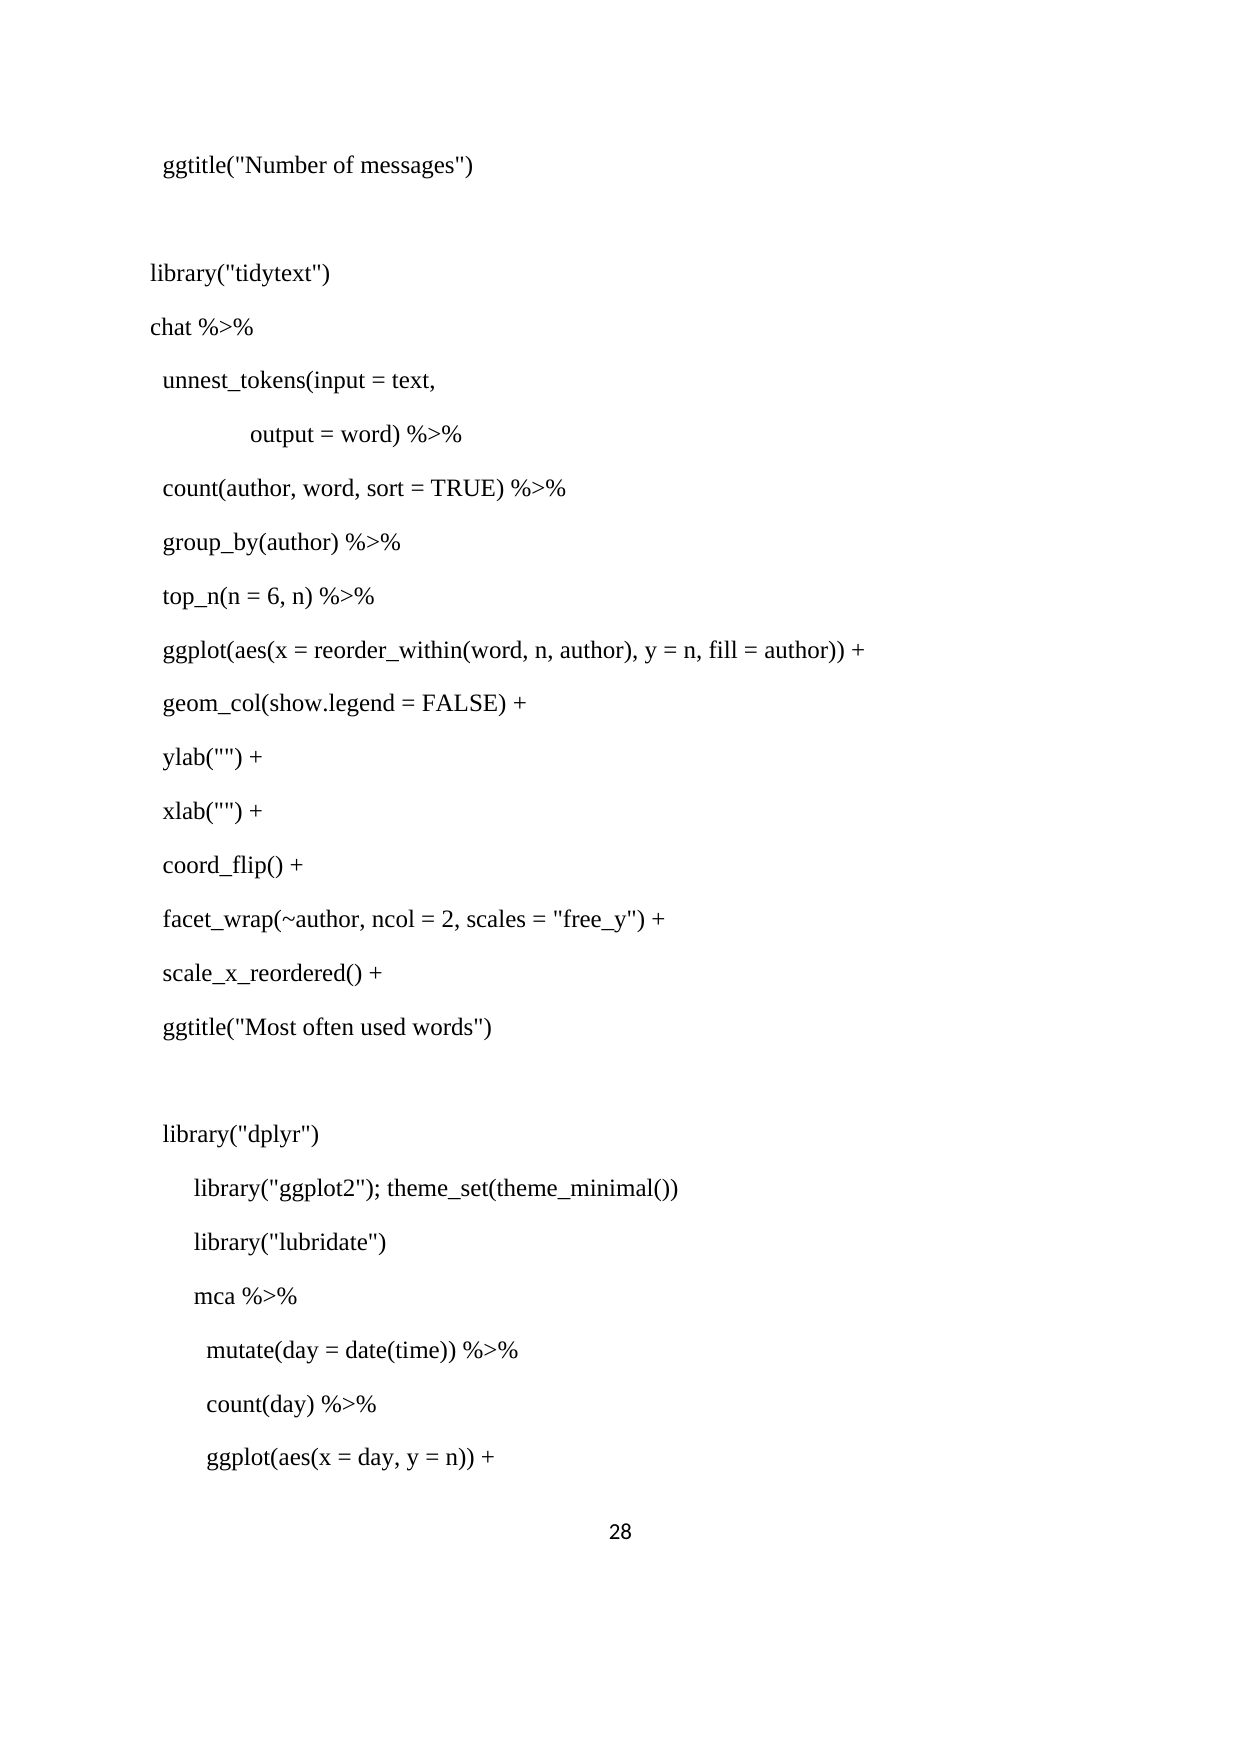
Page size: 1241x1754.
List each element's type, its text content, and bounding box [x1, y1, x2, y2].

text ggplot(aes(x = day, y = n)) + [150, 1442, 1090, 1471]
text mutate(day = date(time)) %>% [150, 1335, 1090, 1363]
text library("ggplot2"); theme_set(theme_minimal()) [150, 1173, 1090, 1202]
text xlab("") + [150, 796, 1090, 825]
text count(author, word, sort = TRUE) %>% [150, 473, 1090, 502]
text mca %>% [150, 1281, 1090, 1310]
text top_n(n = 6, n) %>% [150, 581, 1090, 609]
text ylab("") + [150, 742, 1090, 771]
text count(day) %>% [150, 1389, 1090, 1417]
text output = word) %>% [150, 419, 1090, 448]
text library("tidytext") [150, 258, 1090, 286]
text unnest_tokens(input = text, [150, 365, 1090, 394]
text ggplot(aes(x = reorder_within(word, n, author), y = n, fill = author)) + [150, 635, 1090, 663]
text library("lubridate") [150, 1227, 1090, 1256]
text scale_x_reordered() + [150, 958, 1090, 987]
text ggtitle("Number of messages") [150, 150, 1090, 179]
text ggtitle("Most often used words") [150, 1012, 1090, 1040]
text facet_wrap(~author, ncol = 2, scales = "free_y") + [150, 904, 1090, 933]
text coord_flip() + [150, 850, 1090, 879]
text chat %>% [150, 312, 1090, 340]
text geom_col(show.legend = FALSE) + [150, 688, 1090, 717]
text library("dplyr") [150, 1119, 1090, 1148]
text group_by(author) %>% [150, 527, 1090, 556]
